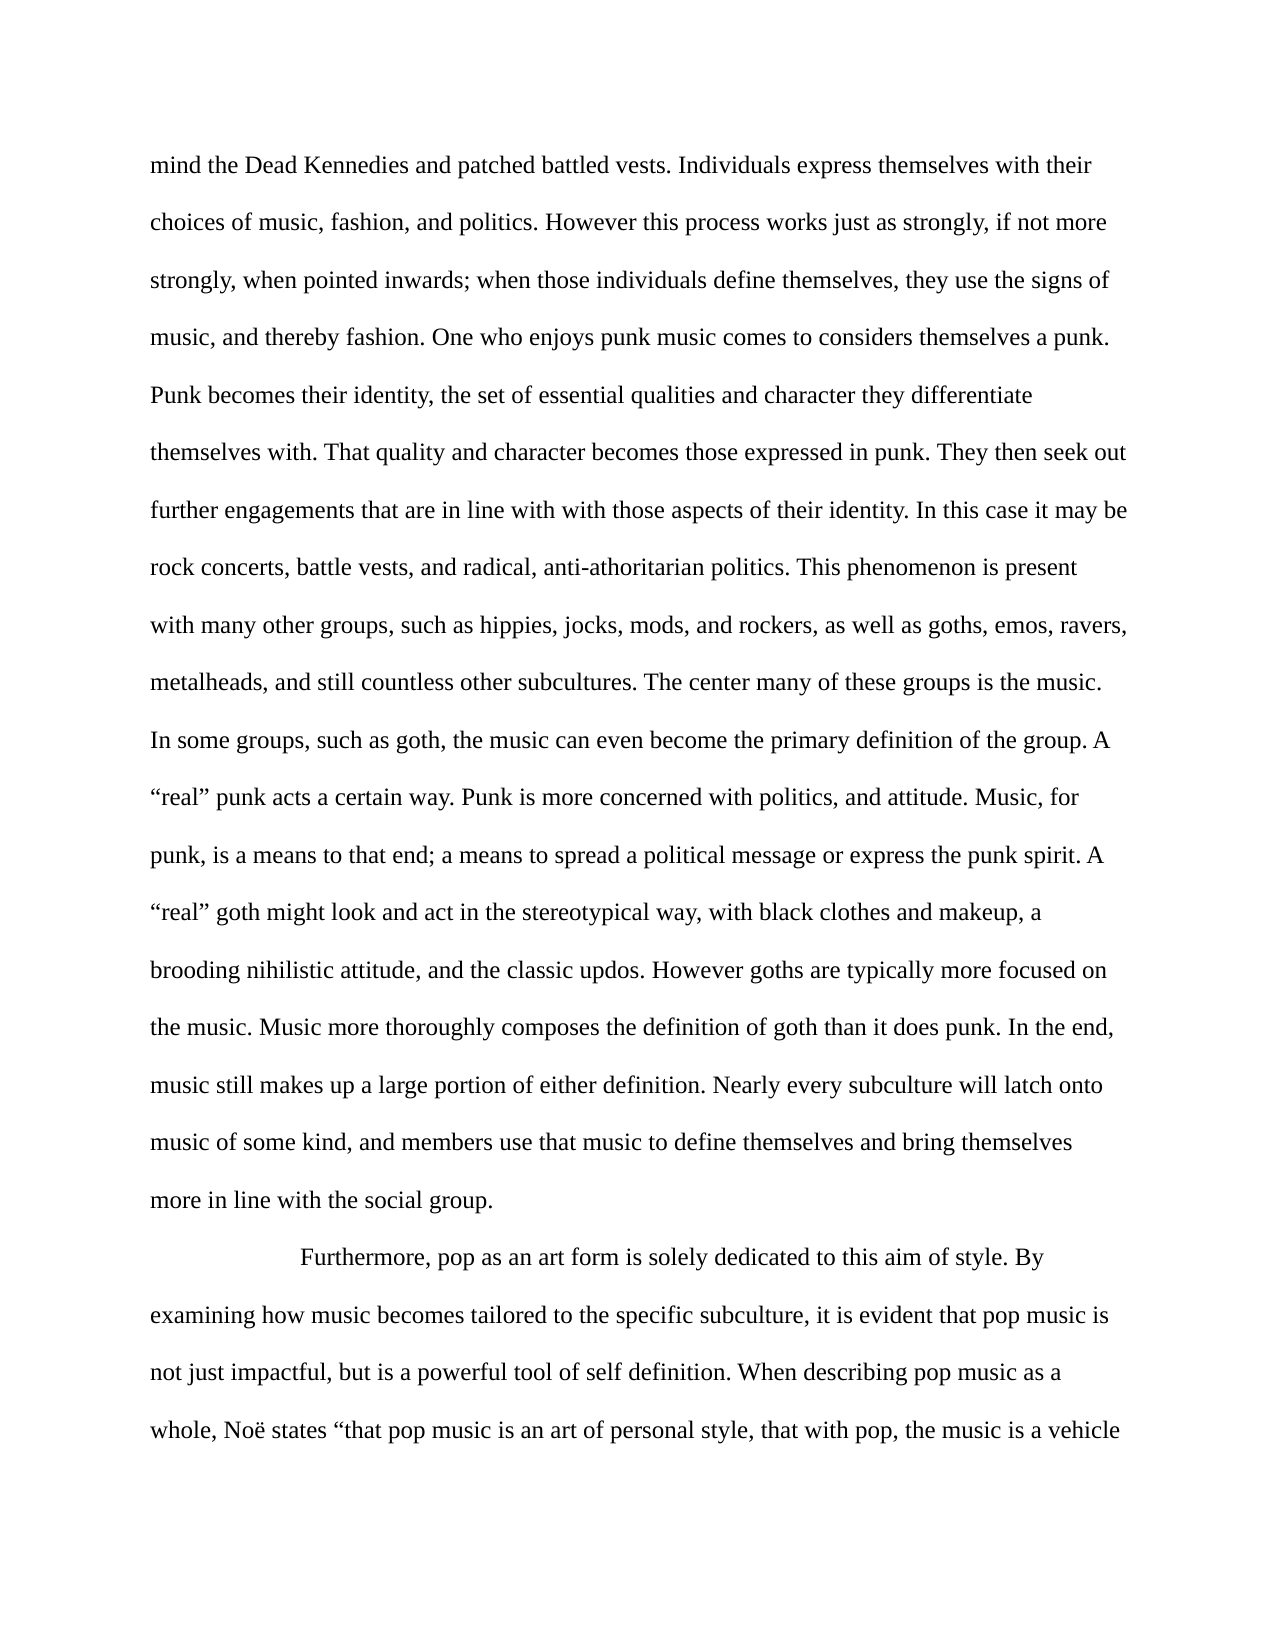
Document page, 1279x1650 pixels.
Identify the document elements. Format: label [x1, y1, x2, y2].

text [150, 1242, 1128, 1444]
text [150, 150, 1128, 1214]
